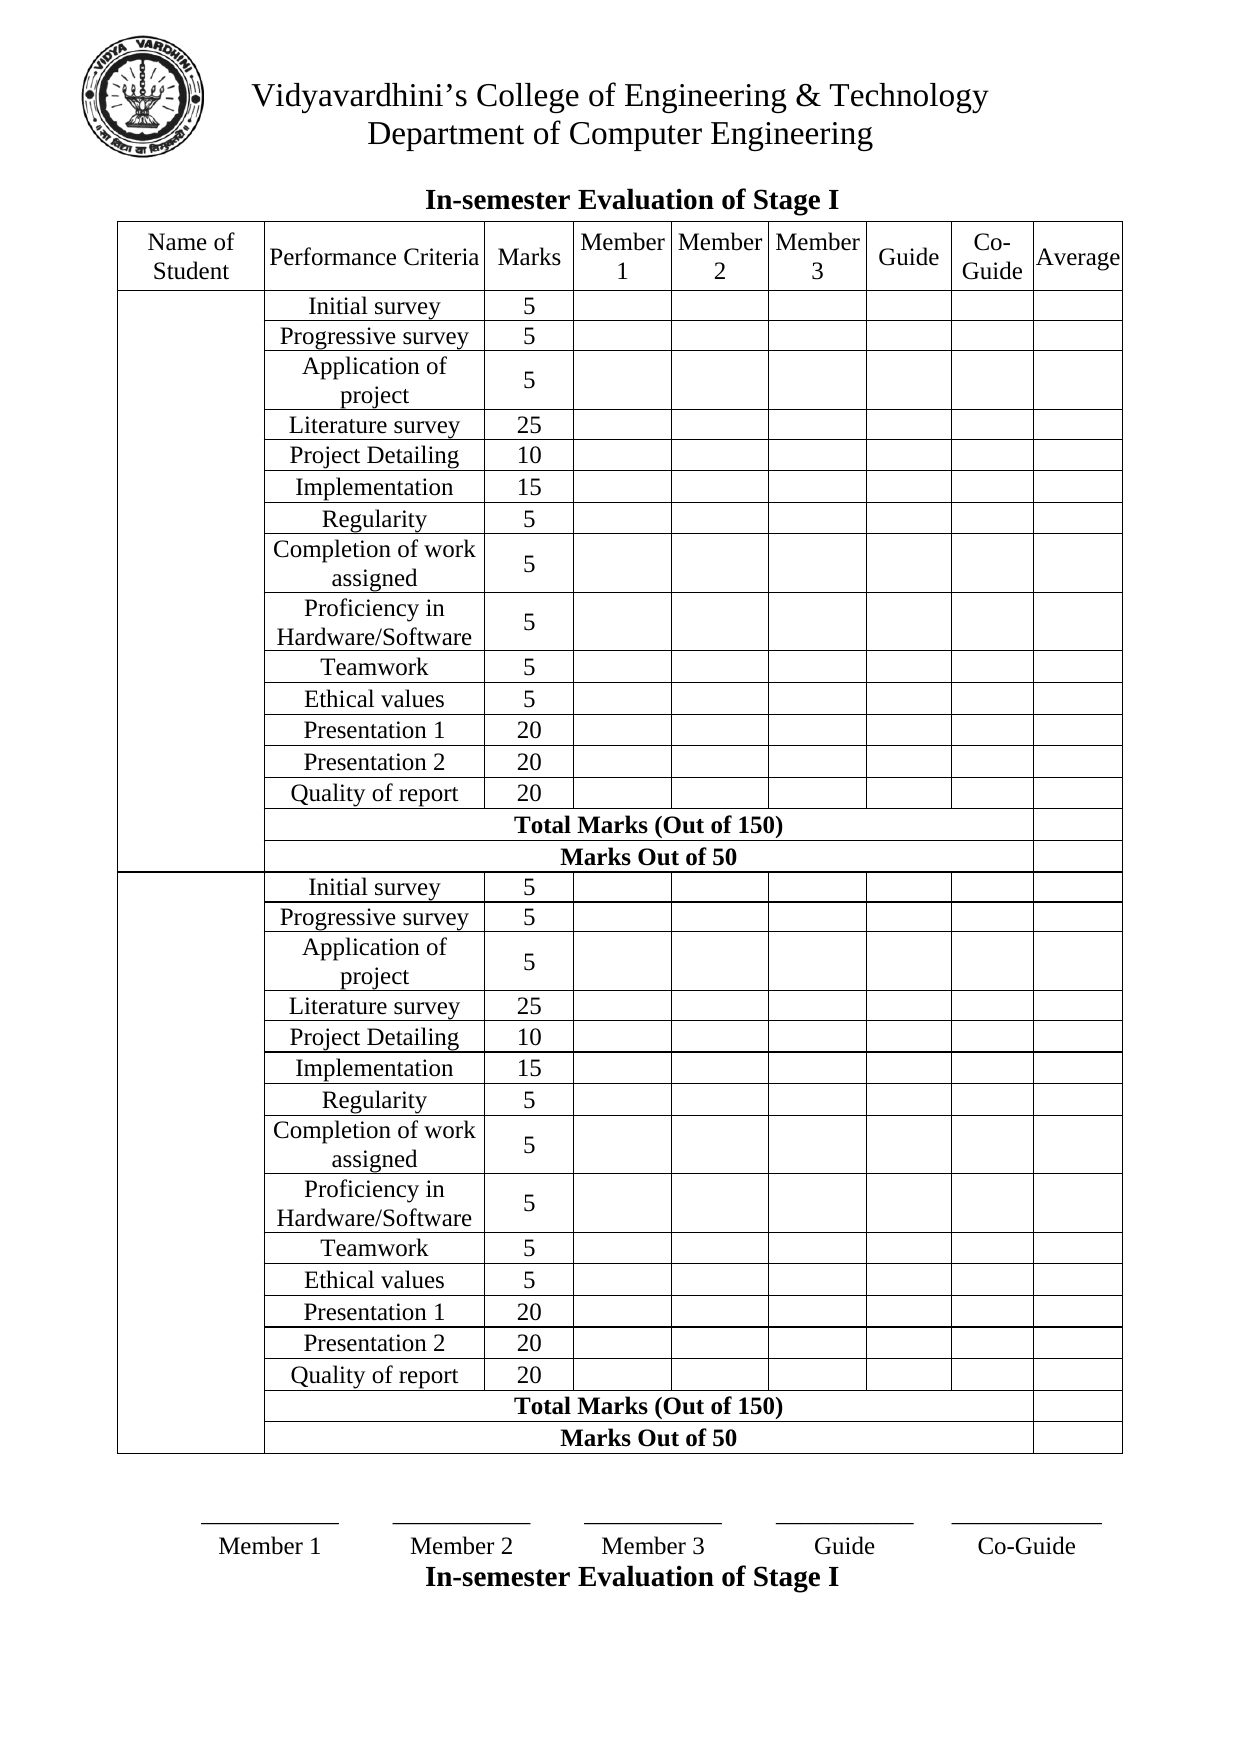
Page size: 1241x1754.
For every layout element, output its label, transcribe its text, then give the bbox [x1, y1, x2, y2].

table_cell [867, 991, 951, 1020]
table_cell [574, 1233, 671, 1263]
table_cell [952, 1296, 1033, 1326]
table_cell Marks Out of 50 [265, 1422, 1033, 1453]
table_cell [952, 593, 1033, 650]
table_cell [672, 715, 768, 745]
table_cell [574, 683, 671, 713]
table_cell 5 [485, 503, 573, 533]
table_cell [952, 1328, 1033, 1358]
table_header ___________ [557, 1498, 749, 1531]
table_cell [867, 651, 951, 682]
table_cell [769, 410, 866, 439]
table_cell [1034, 1174, 1122, 1232]
table_cell [952, 503, 1033, 533]
table_cell [952, 410, 1033, 439]
table_header ___________ [366, 1498, 557, 1531]
table_cell [867, 873, 951, 901]
table_cell [867, 1359, 951, 1389]
table_cell [672, 1053, 768, 1083]
table_cell Total Marks (Out of 150) [265, 809, 1033, 840]
table_cell [1034, 1021, 1122, 1051]
table_cell 5 [485, 593, 573, 650]
table_cell Presentation 2 [265, 746, 484, 777]
table_cell [672, 1328, 768, 1358]
table_cell [952, 991, 1033, 1020]
table_cell Marks Out of 50 [265, 841, 1033, 871]
table_cell [1034, 873, 1122, 901]
table_cell [672, 932, 768, 990]
table_cell 10 [485, 440, 573, 470]
table_cell Literature survey [265, 410, 484, 439]
table_cell [769, 471, 866, 502]
table_cell [867, 903, 951, 931]
table_cell [574, 932, 671, 990]
table_cell Progressive survey [265, 321, 484, 350]
table_cell [672, 1021, 768, 1051]
table_cell [769, 683, 866, 713]
table_cell [1034, 841, 1122, 871]
table_cell [574, 471, 671, 502]
table_cell [574, 1084, 671, 1114]
table_cell [672, 534, 768, 592]
table_header Member 1 [574, 222, 671, 290]
table_cell [672, 1264, 768, 1295]
table_header Marks [485, 222, 573, 290]
table_cell [672, 1174, 768, 1232]
table_cell [118, 873, 264, 1453]
table_cell [672, 778, 768, 808]
table_cell [769, 715, 866, 745]
table_cell [1034, 809, 1122, 840]
table_cell [867, 778, 951, 808]
table_cell [952, 903, 1033, 931]
table_cell [672, 471, 768, 502]
table_cell Completion of work assigned [265, 534, 484, 592]
table_cell [867, 1053, 951, 1083]
table_cell [672, 683, 768, 713]
table_cell [574, 410, 671, 439]
table_cell [1034, 1264, 1122, 1295]
table_cell [769, 534, 866, 592]
table_cell 20 [485, 715, 573, 745]
table_cell [672, 291, 768, 320]
table_cell [769, 503, 866, 533]
table_cell 25 [485, 991, 573, 1020]
table_cell [769, 1233, 866, 1263]
table_cell 5 [485, 291, 573, 320]
table_cell [769, 1359, 866, 1389]
table_cell [769, 1021, 866, 1051]
table_cell [574, 1359, 671, 1389]
table_cell [1034, 1391, 1122, 1421]
table_cell [672, 1084, 768, 1114]
table_cell [867, 1021, 951, 1051]
table_cell 5 [485, 1264, 573, 1295]
table_cell [769, 1328, 866, 1358]
table_cell 5 [485, 932, 573, 990]
table_cell Progressive survey [265, 903, 484, 931]
table_cell [952, 715, 1033, 745]
table_cell [867, 1084, 951, 1114]
table_cell [1034, 440, 1122, 470]
table_cell [672, 351, 768, 408]
table_cell 20 [485, 746, 573, 777]
table_cell [952, 1021, 1033, 1051]
table_cell [1034, 471, 1122, 502]
table_cell Regularity [265, 503, 484, 533]
table_cell Regularity [265, 1084, 484, 1114]
table_cell 15 [485, 471, 573, 502]
table_cell [769, 291, 866, 320]
table_cell [1034, 410, 1122, 439]
table_cell [952, 291, 1033, 320]
table_cell [769, 1116, 866, 1173]
table_cell [769, 1084, 866, 1114]
table_cell Teamwork [265, 651, 484, 682]
table_cell 5 [485, 873, 573, 901]
table_cell [867, 593, 951, 650]
table_cell [574, 746, 671, 777]
table_cell [1034, 503, 1122, 533]
table_cell [672, 1233, 768, 1263]
table_cell [672, 746, 768, 777]
table_cell 10 [485, 1021, 573, 1051]
table_header Co-Guide [952, 222, 1033, 290]
table_cell [1034, 932, 1122, 990]
table_cell [867, 440, 951, 470]
table_cell [1034, 683, 1122, 713]
table_cell Proficiency in Hardware/Software [265, 1174, 484, 1232]
table_cell [1034, 903, 1122, 931]
table_cell [867, 291, 951, 320]
table_cell [118, 291, 264, 871]
table_cell 5 [485, 683, 573, 713]
table_cell [867, 471, 951, 502]
table_cell [867, 1328, 951, 1358]
table_header Average [1034, 222, 1122, 290]
picture [79, 35, 205, 159]
table_cell [574, 1264, 671, 1295]
table_cell Ethical values [265, 683, 484, 713]
table_cell 5 [485, 903, 573, 931]
table_cell Quality of report [265, 778, 484, 808]
table_cell [672, 321, 768, 350]
table_cell [952, 1233, 1033, 1263]
table_cell [574, 873, 671, 901]
table_cell Completion of work assigned [265, 1116, 484, 1173]
table_cell [867, 1116, 951, 1173]
table_cell [574, 440, 671, 470]
table_cell [1034, 1053, 1122, 1083]
table_cell [574, 778, 671, 808]
table_cell [1034, 291, 1122, 320]
table_cell Presentation 1 [265, 715, 484, 745]
table_cell [1034, 778, 1122, 808]
table_cell 5 [485, 351, 573, 408]
table_cell [1034, 1296, 1122, 1326]
table_cell Presentation 2 [265, 1328, 484, 1358]
table_cell 5 [485, 1233, 573, 1263]
table_cell [952, 778, 1033, 808]
table_cell Proficiency in Hardware/Software [265, 593, 484, 650]
table_cell 15 [485, 1053, 573, 1083]
table_cell [574, 593, 671, 650]
table_cell [952, 873, 1033, 901]
table_cell Teamwork [265, 1233, 484, 1263]
table_cell [574, 503, 671, 533]
table_cell [769, 440, 866, 470]
table_cell [672, 440, 768, 470]
table_cell [769, 351, 866, 408]
table_cell 5 [485, 1084, 573, 1114]
table_cell [672, 651, 768, 682]
table_cell [574, 715, 671, 745]
table_cell 20 [485, 778, 573, 808]
table_cell [867, 503, 951, 533]
table_cell [574, 991, 671, 1020]
text In-semester Evaluation of Stage I [174, 1559, 1090, 1593]
table_cell [867, 351, 951, 408]
table_cell [672, 503, 768, 533]
table_cell Member 1 [174, 1531, 366, 1559]
table_cell [952, 1264, 1033, 1295]
table_cell [1034, 1328, 1122, 1358]
table_cell [952, 932, 1033, 990]
table_cell [574, 1021, 671, 1051]
table_cell Guide [749, 1531, 940, 1559]
table_cell [1034, 321, 1122, 350]
table_cell [952, 351, 1033, 408]
table_cell Ethical values [265, 1264, 484, 1295]
table_cell Implementation [265, 1053, 484, 1083]
table_cell [1034, 1233, 1122, 1263]
table_cell [952, 1053, 1033, 1083]
table_cell [769, 321, 866, 350]
table_cell Project Detailing [265, 1021, 484, 1051]
table_cell 5 [485, 534, 573, 592]
table_cell [952, 534, 1033, 592]
table_cell [1034, 1084, 1122, 1114]
table_cell [769, 873, 866, 901]
table_cell Presentation 1 [265, 1296, 484, 1326]
table_cell [574, 534, 671, 592]
table_header ___________ [749, 1498, 940, 1531]
table_cell Application of project [265, 932, 484, 990]
table_cell [1034, 1116, 1122, 1173]
table_cell [952, 746, 1033, 777]
table_cell [574, 351, 671, 408]
table_cell [574, 291, 671, 320]
table_header Name of Student [118, 222, 264, 290]
table_cell [1034, 593, 1122, 650]
table_cell [672, 903, 768, 931]
table_cell [867, 746, 951, 777]
table_cell 20 [485, 1359, 573, 1389]
table_cell [952, 683, 1033, 713]
table_cell [1034, 651, 1122, 682]
table_cell Initial survey [265, 291, 484, 320]
table_cell [672, 873, 768, 901]
table_cell [672, 1296, 768, 1326]
table_cell 5 [485, 321, 573, 350]
table_cell [1034, 746, 1122, 777]
table_cell [952, 440, 1033, 470]
table_cell [867, 1264, 951, 1295]
table_cell 20 [485, 1296, 573, 1326]
table_header Performance Criteria [265, 222, 484, 290]
table_cell [952, 1359, 1033, 1389]
table_cell Implementation [265, 471, 484, 502]
table_cell Member 2 [366, 1531, 557, 1559]
table_cell Application of project [265, 351, 484, 408]
table_cell [574, 1053, 671, 1083]
table_cell [769, 932, 866, 990]
table_cell [952, 1084, 1033, 1114]
table_cell [952, 651, 1033, 682]
table_cell [769, 1264, 866, 1295]
table_cell Member 3 [557, 1531, 749, 1559]
table_cell Initial survey [265, 873, 484, 901]
table_cell Literature survey [265, 991, 484, 1020]
table_cell [769, 1174, 866, 1232]
table_cell [867, 932, 951, 990]
table_cell Total Marks (Out of 150) [265, 1391, 1033, 1421]
table_cell 5 [485, 651, 573, 682]
table_header ___________ [174, 1498, 366, 1531]
table_cell [952, 1174, 1033, 1232]
table_cell [867, 410, 951, 439]
table_cell [574, 903, 671, 931]
table_cell [769, 778, 866, 808]
table_cell [574, 1174, 671, 1232]
table_cell [769, 746, 866, 777]
table_header Member 2 [672, 222, 768, 290]
table_cell [672, 593, 768, 650]
table_cell [769, 1053, 866, 1083]
table_cell [769, 651, 866, 682]
table_cell [1034, 1359, 1122, 1389]
table_cell [1034, 715, 1122, 745]
text In-semester Evaluation of Stage I [174, 182, 1090, 216]
table_cell [867, 321, 951, 350]
table_cell Co-Guide [940, 1531, 1113, 1559]
table_header Member 3 [769, 222, 866, 290]
table_cell [867, 1296, 951, 1326]
table_cell [867, 534, 951, 592]
table_cell [769, 991, 866, 1020]
table_cell 5 [485, 1116, 573, 1173]
table_header Guide [867, 222, 951, 290]
table_cell 5 [485, 1174, 573, 1232]
table_cell [1034, 1422, 1122, 1453]
table_header ____________ [940, 1498, 1113, 1531]
table_cell Project Detailing [265, 440, 484, 470]
table_cell [867, 1233, 951, 1263]
table_cell [1034, 991, 1122, 1020]
table_cell [672, 1116, 768, 1173]
table_cell [867, 1174, 951, 1232]
table_cell [952, 471, 1033, 502]
table_cell [867, 715, 951, 745]
table_cell [574, 651, 671, 682]
table_cell [1034, 534, 1122, 592]
table_cell Quality of report [265, 1359, 484, 1389]
table_cell [1034, 351, 1122, 408]
table_cell [672, 1359, 768, 1389]
table_cell [952, 1116, 1033, 1173]
table_cell [952, 321, 1033, 350]
table_cell [867, 683, 951, 713]
table_cell [769, 903, 866, 931]
table_cell [574, 1328, 671, 1358]
table_cell 20 [485, 1328, 573, 1358]
table_cell [672, 991, 768, 1020]
table_cell [769, 593, 866, 650]
table_cell [574, 1296, 671, 1326]
table_cell [574, 321, 671, 350]
table_cell [672, 410, 768, 439]
table_cell [769, 1296, 866, 1326]
table_cell 25 [485, 410, 573, 439]
table_cell [574, 1116, 671, 1173]
